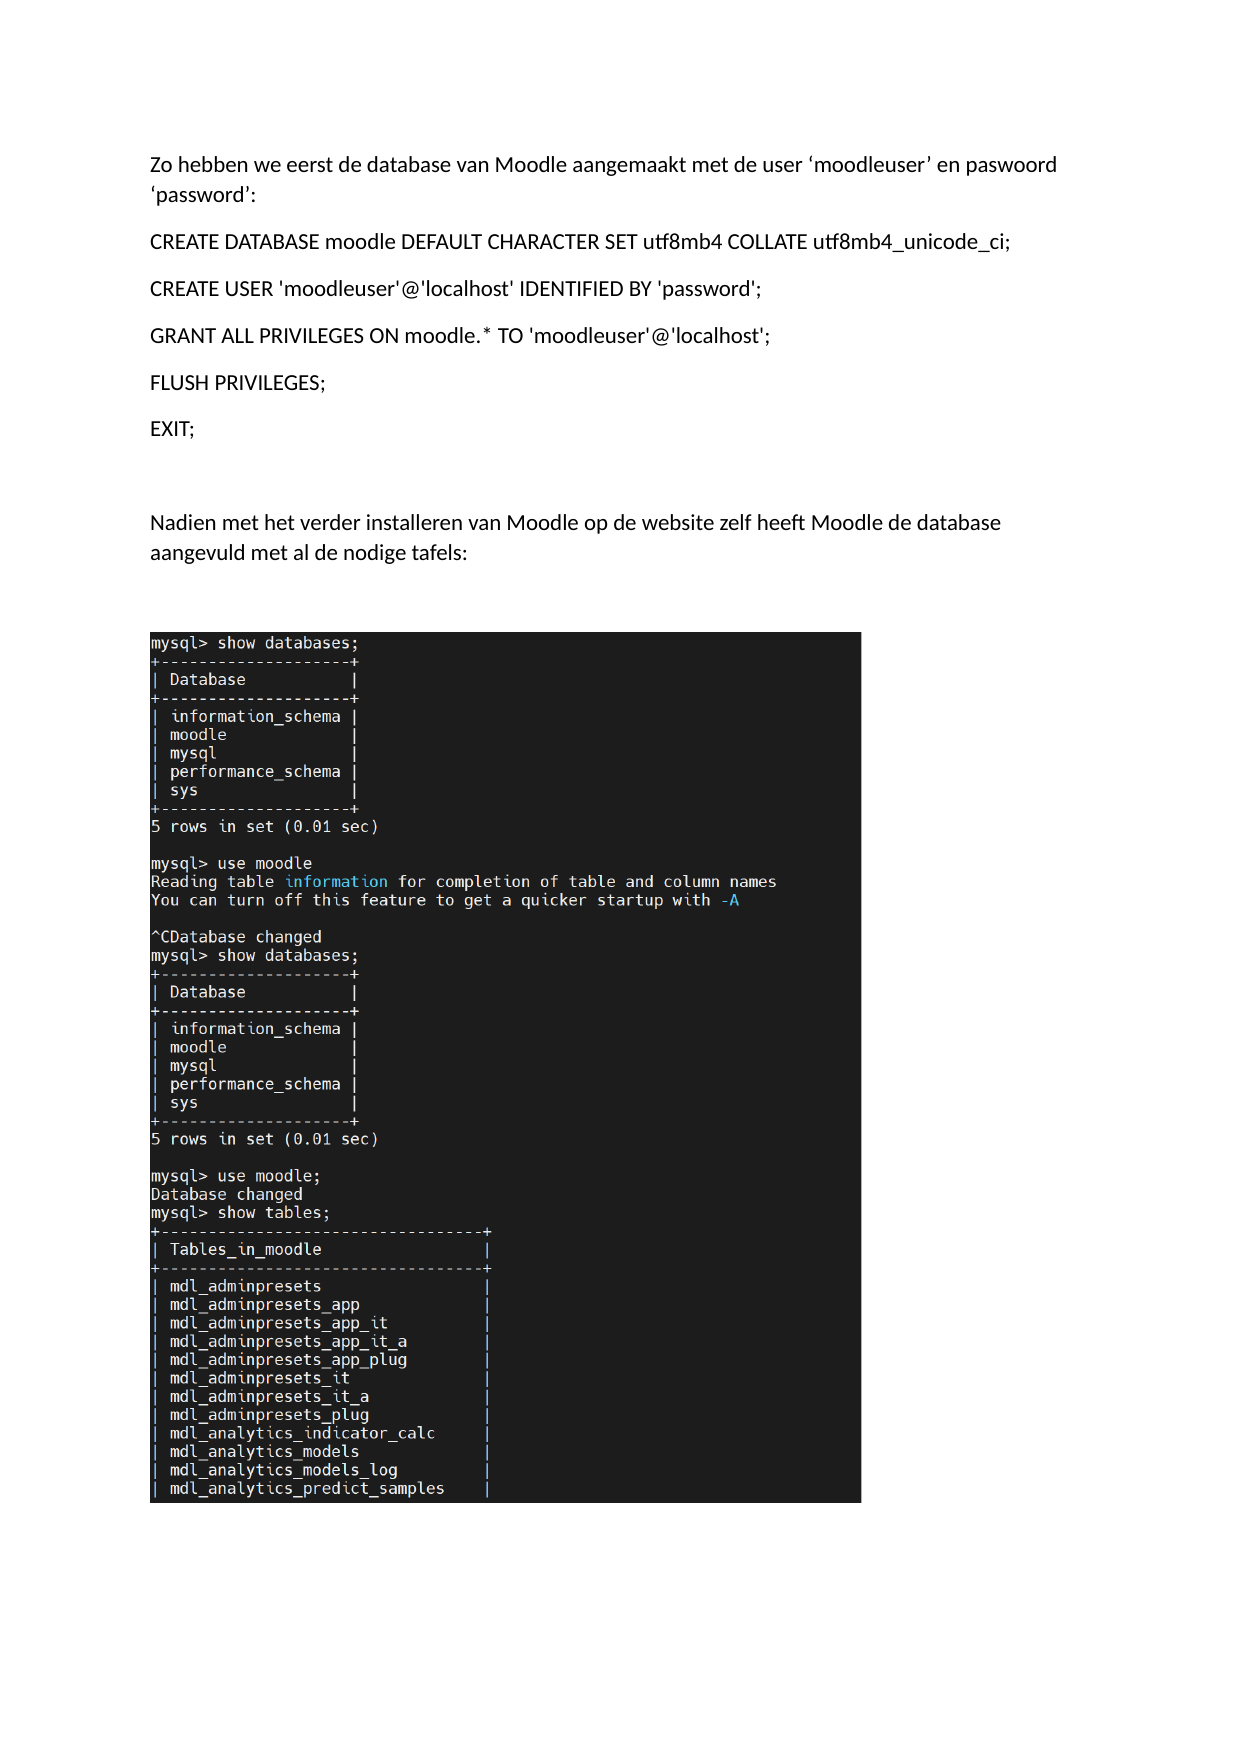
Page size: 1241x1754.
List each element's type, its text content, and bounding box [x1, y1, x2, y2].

text Zo hebben we eerst de database van Moodle aangemaakt met de user ‘moodleuser’ en paswoord ‘password’: [150, 150, 1090, 208]
text CREATE USER 'moodleuser'@'localhost' IDENTIFIED BY 'password'; [150, 274, 1090, 302]
text CREATE DATABASE moodle DEFAULT CHARACTER SET utf8mb4 COLLATE utf8mb4_unicode_ci; [150, 227, 1090, 255]
text EXIT; [150, 414, 1090, 443]
picture [150, 632, 862, 1503]
text FLUSH PRIVILEGES; [150, 368, 1090, 396]
text GRANT ALL PRIVILEGES ON moodle.* TO 'moodleuser'@'localhost'; [150, 321, 1090, 349]
text Nadien met het verder installeren van Moodle op de website zelf heeft Moodle de database aangevuld met al de nodige tafels: [150, 508, 1090, 567]
